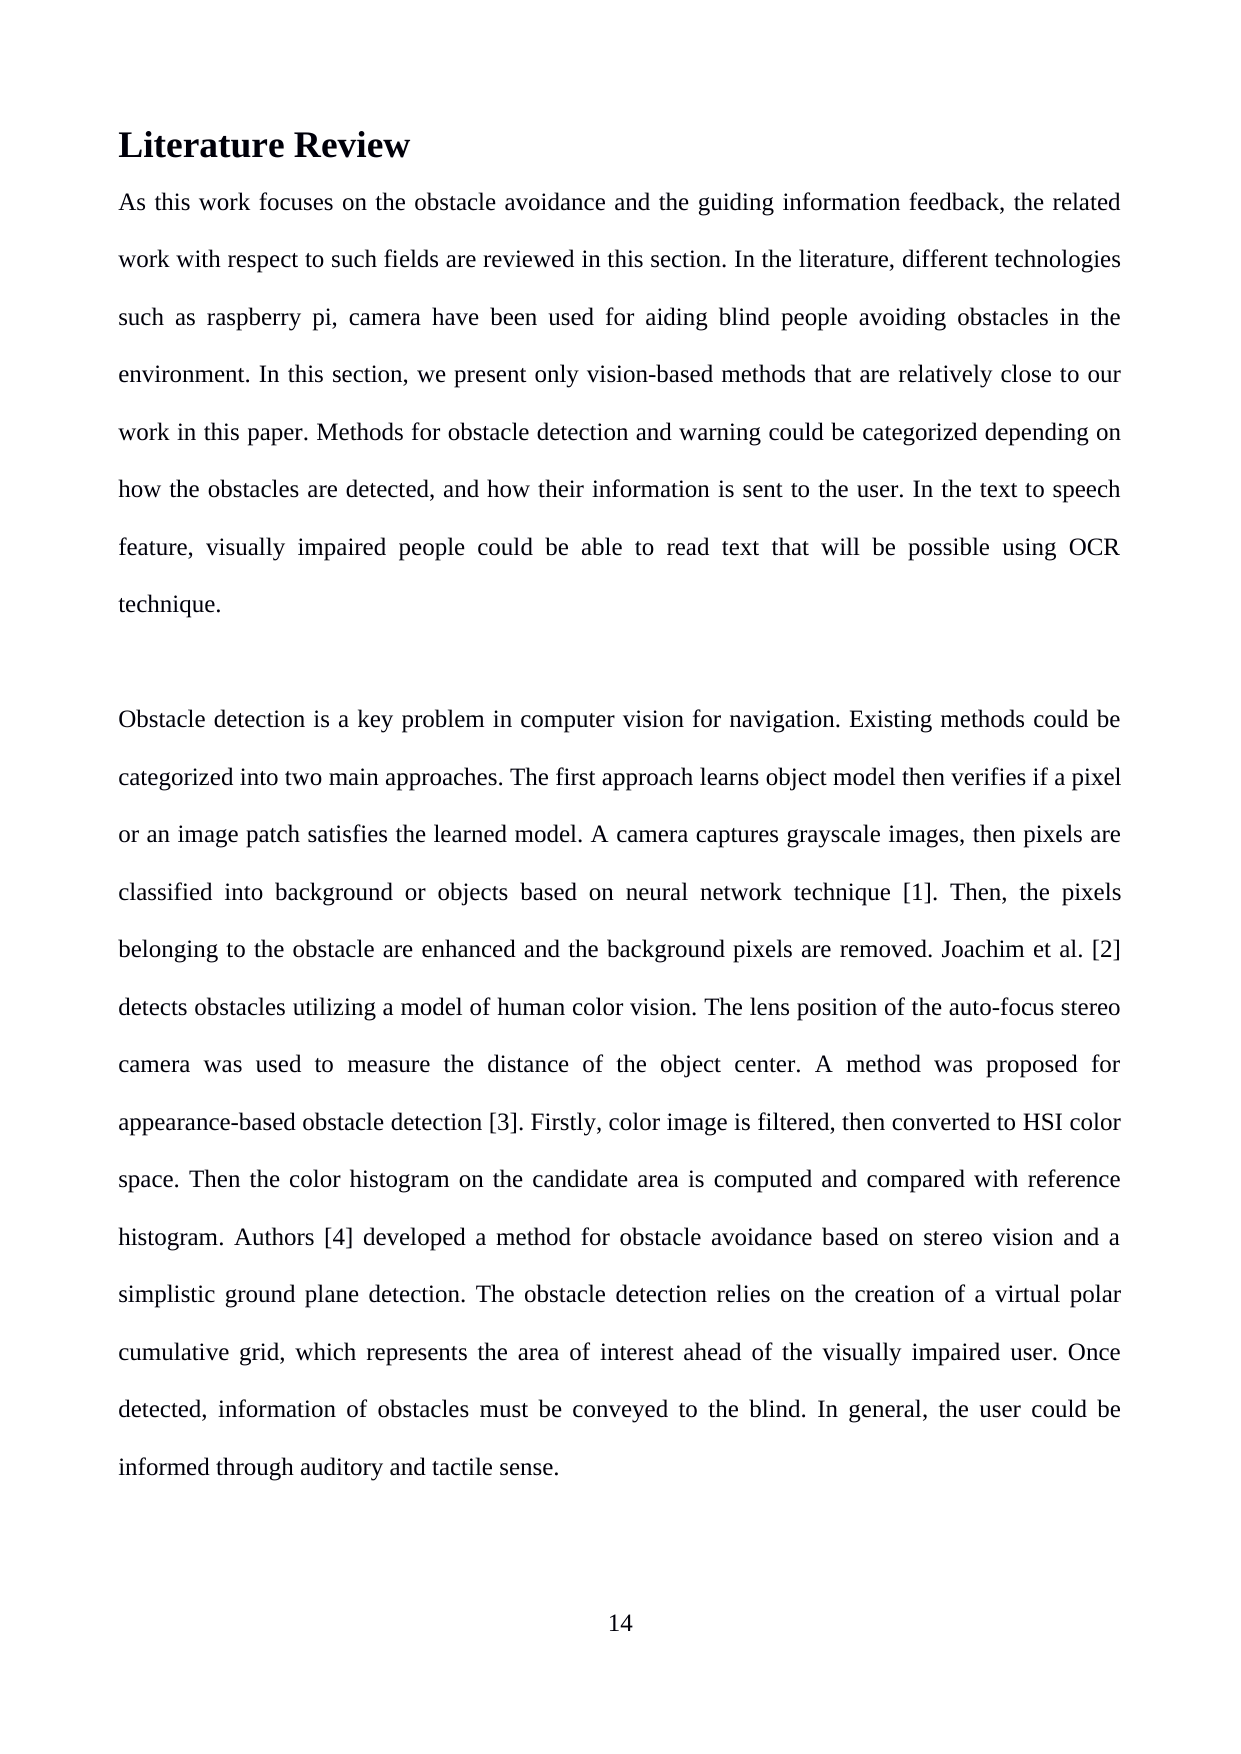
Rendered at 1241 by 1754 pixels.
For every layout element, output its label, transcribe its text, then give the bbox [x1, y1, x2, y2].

subtitle Literature Review [118, 122, 1122, 165]
text Obstacle detection is a key problem in computer vision for navigation. Existing methods could be categorized into two main approaches. The first approach learns object model then verifies if a pixel or an image patch satisfies the learned model. A camera captures grayscale images, then pixels are classified into background or objects based on neural network technique [1]. Then, the pixels belonging to the obstacle are enhanced and the background pixels are removed. Joachim et al. [2] detects obstacles utilizing a model of human color vision. The lens position of the auto-focus stereo camera was used to measure the distance of the object center. A method was proposed for appearance-based obstacle detection [3]. Firstly, color image is filtered, then converted to HSI color space. Then the color histogram on the candidate area is computed and compared with reference histogram. Authors [4] developed a method for obstacle avoidance based on stereo vision and a simplistic ground plane detection. The obstacle detection relies on the creation of a virtual polar cumulative grid, which represents the area of interest ahead of the visually impaired user. Once detected, information of obstacles must be conveyed to the blind. In general, the user could be informed through auditory and tactile sense. [118, 704, 1122, 1481]
text As this work focuses on the obstacle avoidance and the guiding information feedback, the related work with respect to such fields are reviewed in this section. In the literature, different technologies such as raspberry pi, camera have been used for aiding blind people avoiding obstacles in the environment. In this section, we present only vision-based methods that are relatively close to our work in this paper. Methods for obstacle detection and warning could be categorized depending on how the obstacles are detected, and how their information is sent to the user. In the text to speech feature, visually impaired people could be able to read text that will be possible using OCR technique. [118, 187, 1122, 618]
